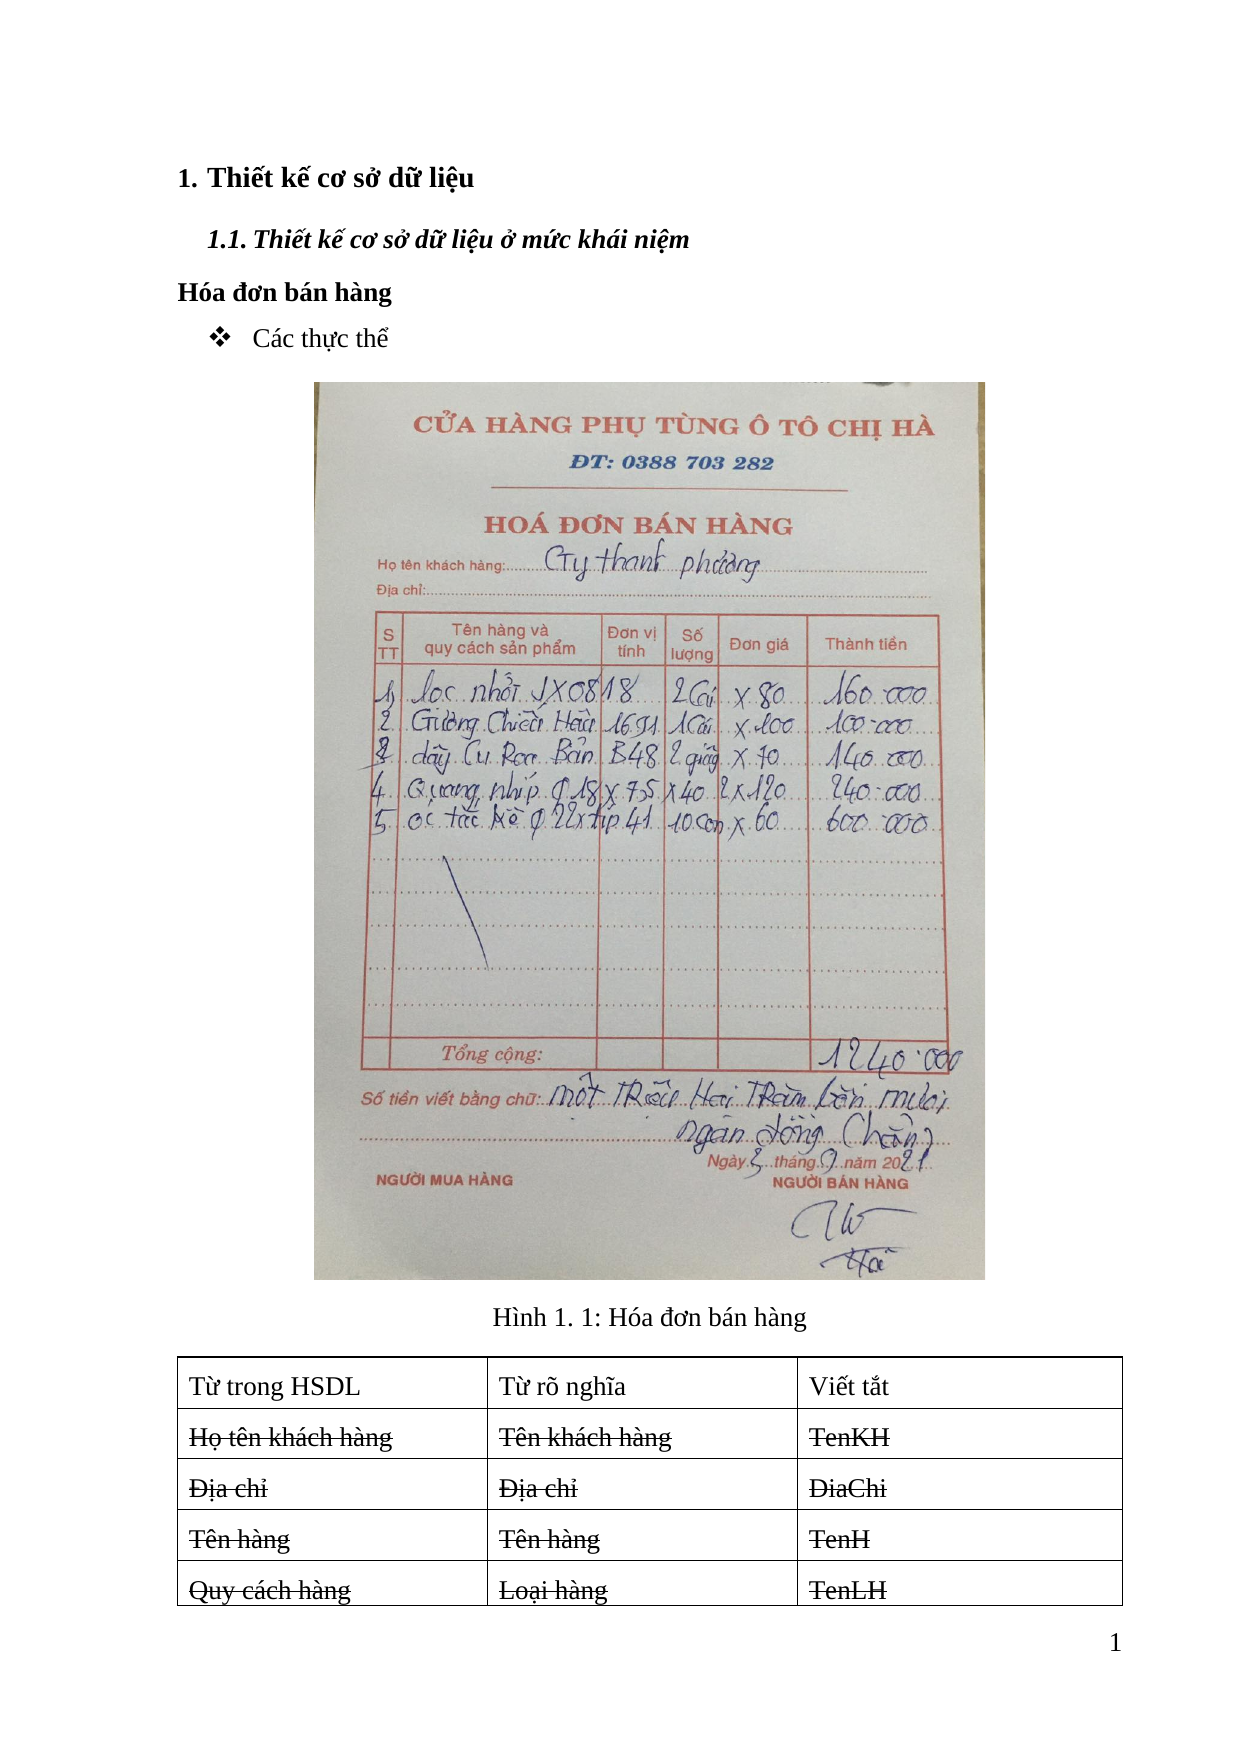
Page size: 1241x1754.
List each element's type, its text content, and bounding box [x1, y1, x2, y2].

table_header Từ rõ nghĩa [488, 1358, 797, 1407]
list Các thực thể [207, 323, 1122, 354]
table_cell Địa chỉ [178, 1459, 487, 1509]
table_cell TenLH [798, 1561, 1122, 1605]
table_header Viết tắt [798, 1358, 1122, 1407]
table_cell TenH [798, 1510, 1122, 1560]
list Hóa đơn bán hàng [177, 276, 1122, 307]
picture [314, 382, 986, 1280]
table_cell Tên khách hàng [488, 1409, 797, 1458]
table_cell Quy cách hàng [178, 1561, 487, 1605]
table_cell Họ tên khách hàng [178, 1409, 487, 1458]
table_cell Tên hàng [178, 1510, 487, 1560]
subtitle Thiết kế cơ sở dữ liệu [177, 160, 1122, 194]
table_cell Địa chỉ [488, 1459, 797, 1509]
table_cell DiaChi [798, 1459, 1122, 1509]
subtitle Thiết kế cơ sở dữ liệu ở mức khái niệm [207, 223, 1122, 254]
table_cell Loại hàng [488, 1561, 797, 1605]
table_header Từ trong HSDL [178, 1358, 487, 1407]
table_cell TenKH [798, 1409, 1122, 1458]
text Hình 1. 1: Hóa đơn bán hàng [177, 1301, 1122, 1333]
table_cell Tên hàng [488, 1510, 797, 1560]
